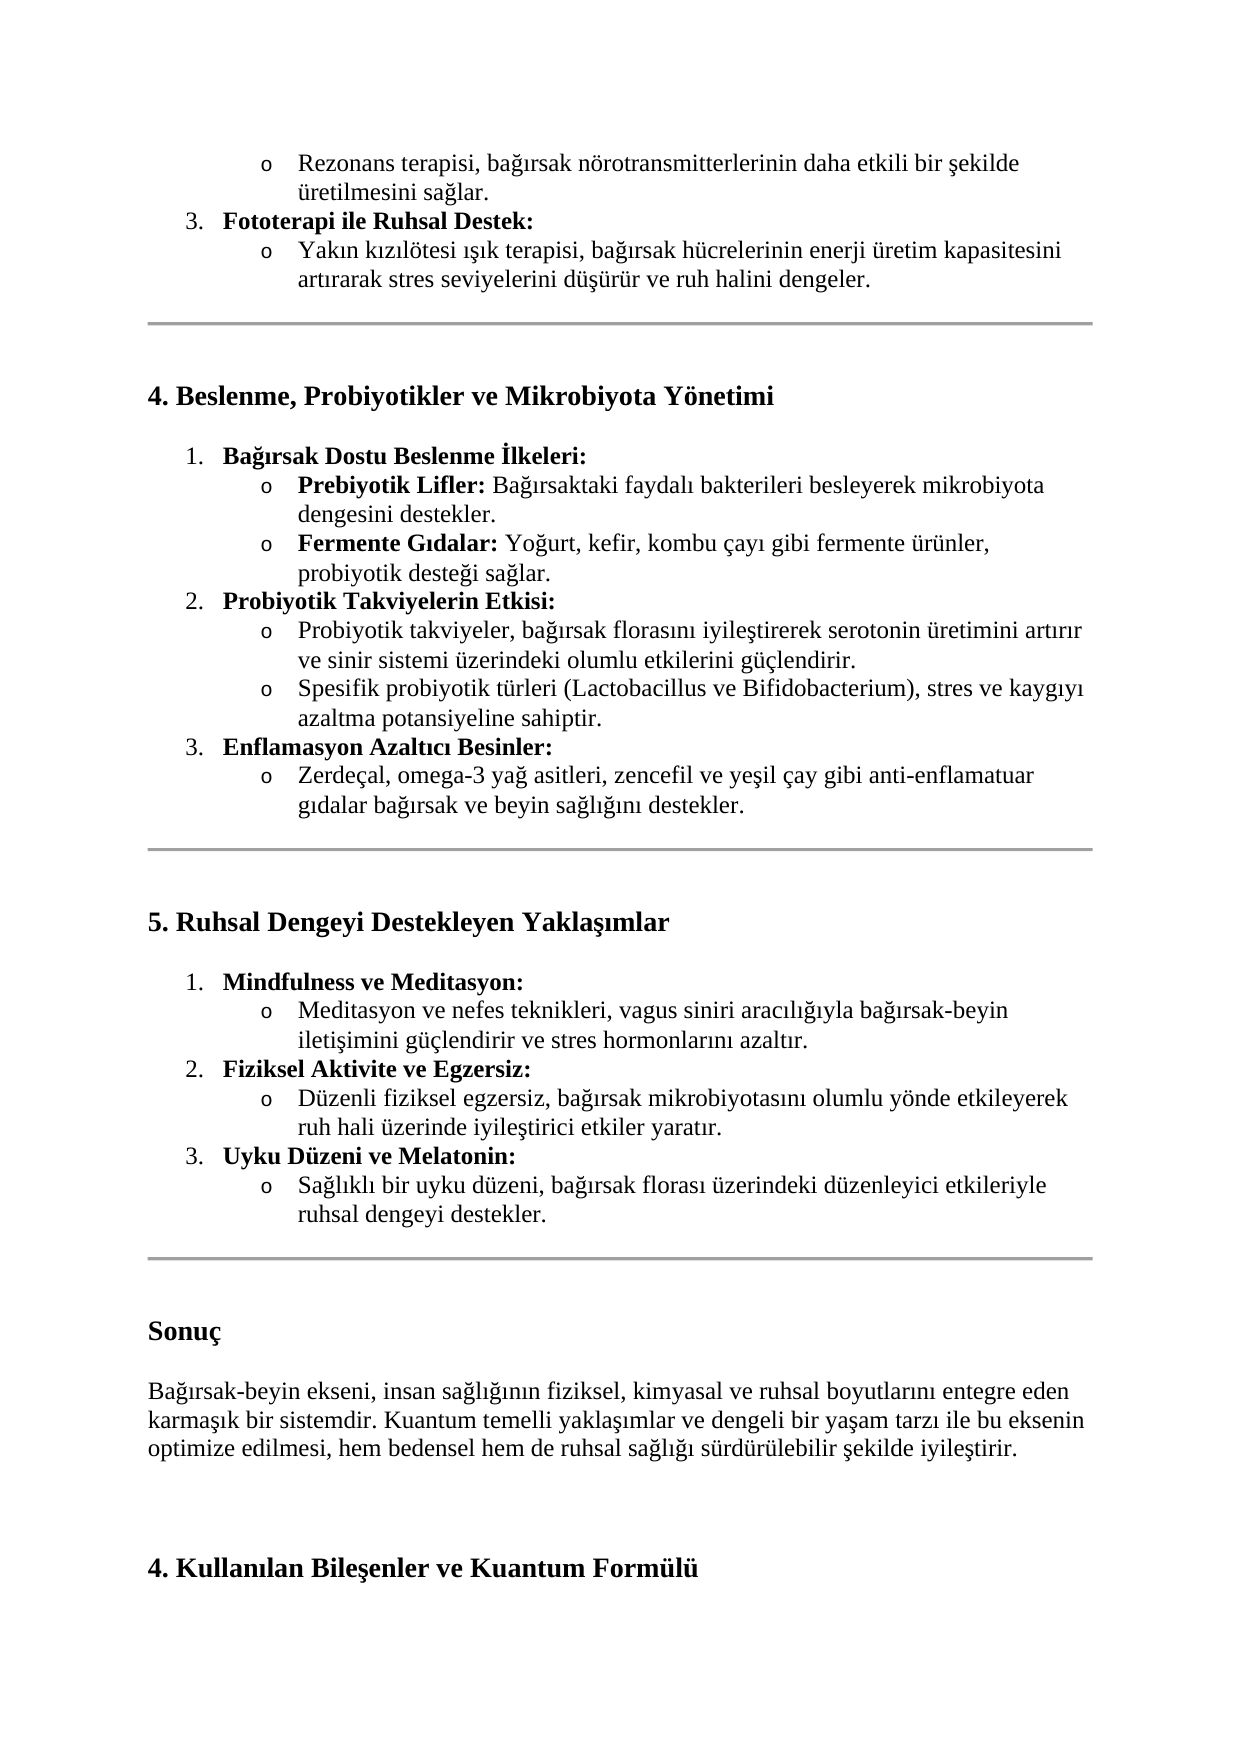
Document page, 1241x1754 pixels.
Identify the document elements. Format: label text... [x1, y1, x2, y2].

list Fototerapi ile Ruhsal Destek: [185, 206, 1093, 235]
list Meditasyon ve nefes teknikleri, vagus siniri aracılığıyla bağırsak-beyin iletişimini güçlendirir ve stres hormonlarını azaltır. [260, 996, 1093, 1054]
list Yakın kızılötesi ışık terapisi, bağırsak hücrelerinin enerji üretim kapasitesini artırarak stres seviyelerini düşürür ve ruh halini dengeler. [260, 235, 1093, 293]
text Sonuç [148, 1314, 1093, 1347]
text Bağırsak-beyin ekseni, insan sağlığının fiziksel, kimyasal ve ruhsal boyutlarını entegre eden karmaşık bir sistemdir. Kuantum temelli yaklaşımlar ve dengeli bir yaşam tarzı ile bu eksenin optimize edilmesi, hem bedensel hem de ruhsal sağlığı sürdürülebilir şekilde iyileştirir. [148, 1376, 1093, 1462]
list Uyku Düzeni ve Melatonin: [185, 1141, 1093, 1170]
text 5. Ruhsal Dengeyi Destekleyen Yaklaşımlar [148, 905, 1093, 938]
text 4. Beslenme, Probiyotikler ve Mikrobiyota Yönetimi [148, 379, 1093, 412]
list Düzenli fiziksel egzersiz, bağırsak mikrobiyotasını olumlu yönde etkileyerek ruh hali üzerinde iyileştirici etkiler yaratır. [260, 1083, 1093, 1141]
list Fermente Gıdalar: Yoğurt, kefir, kombu çayı gibi fermente ürünler, probiyotik desteği sağlar. [260, 528, 1093, 586]
list Bağırsak Dostu Beslenme İlkeleri: [185, 441, 1093, 470]
list Prebiyotik Lifler: Bağırsaktaki faydalı bakterileri besleyerek mikrobiyota dengesini destekler. [260, 470, 1093, 528]
text 4. Kullanılan Bileşenler ve Kuantum Formülü [148, 1551, 1093, 1583]
list Mindfulness ve Meditasyon: [185, 967, 1093, 996]
list Enflamasyon Azaltıcı Besinler: [185, 732, 1093, 761]
list Zerdeçal, omega-3 yağ asitleri, zencefil ve yeşil çay gibi anti-enflamatuar gıdalar bağırsak ve beyin sağlığını destekler. [260, 761, 1093, 819]
list Fiziksel Aktivite ve Egzersiz: [185, 1054, 1093, 1083]
list Probiyotik Takviyelerin Etkisi: [185, 586, 1093, 615]
list Probiyotik takviyeler, bağırsak florasını iyileştirerek serotonin üretimini artırır ve sinir sistemi üzerindeki olumlu etkilerini güçlendirir. [260, 615, 1093, 673]
list Rezonans terapisi, bağırsak nörotransmitterlerinin daha etkili bir şekilde üretilmesini sağlar. [260, 148, 1093, 206]
list Sağlıklı bir uyku düzeni, bağırsak florası üzerindeki düzenleyici etkileriyle ruhsal dengeyi destekler. [260, 1170, 1093, 1228]
list Spesifik probiyotik türleri (Lactobacillus ve Bifidobacterium), stres ve kaygıyı azaltma potansiyeline sahiptir. [260, 673, 1093, 732]
